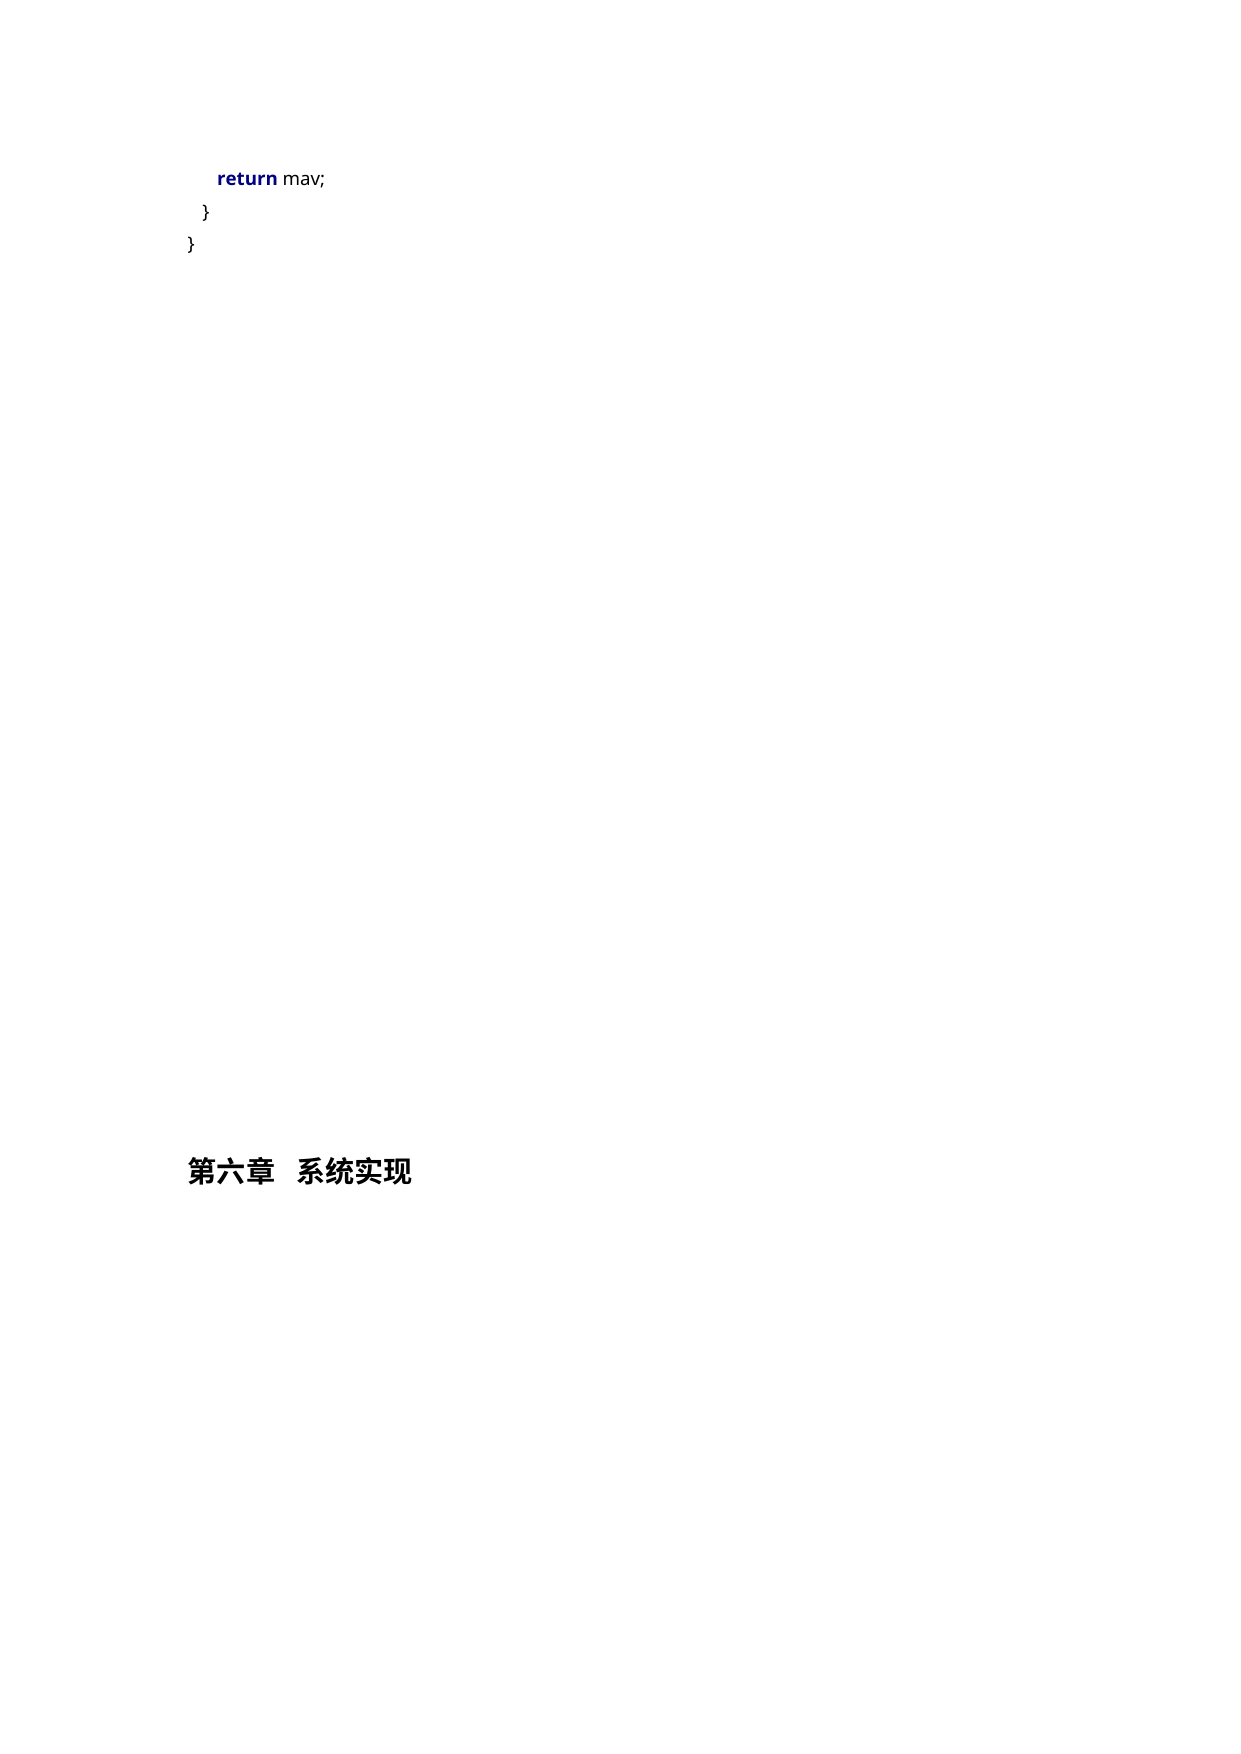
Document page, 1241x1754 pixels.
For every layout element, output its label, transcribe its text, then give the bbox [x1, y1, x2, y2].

list 系统实现 [187, 1137, 1053, 1202]
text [187, 162, 1053, 259]
